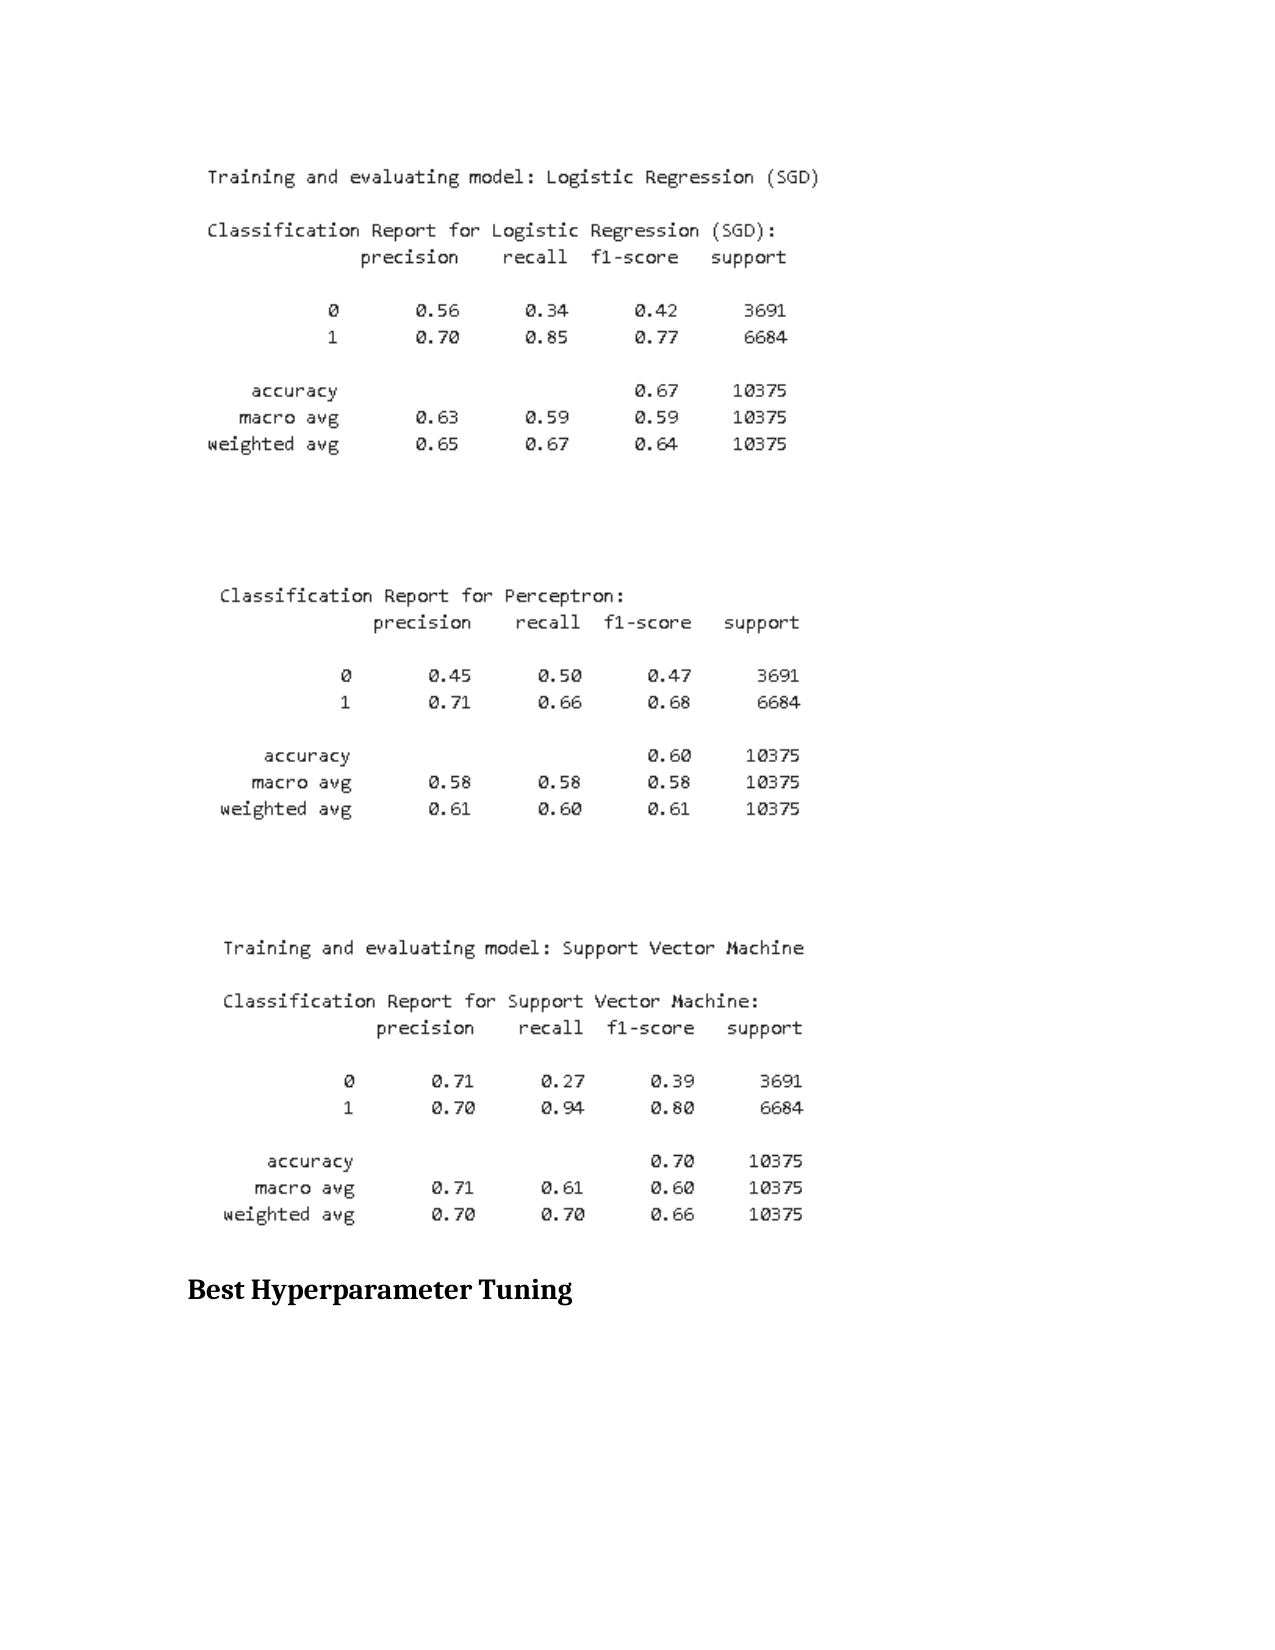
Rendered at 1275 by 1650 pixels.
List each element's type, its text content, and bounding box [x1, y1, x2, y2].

picture [187, 150, 994, 485]
picture [187, 560, 965, 845]
text Best Hyperparameter Tuning [187, 1273, 1087, 1307]
picture [187, 920, 1018, 1249]
